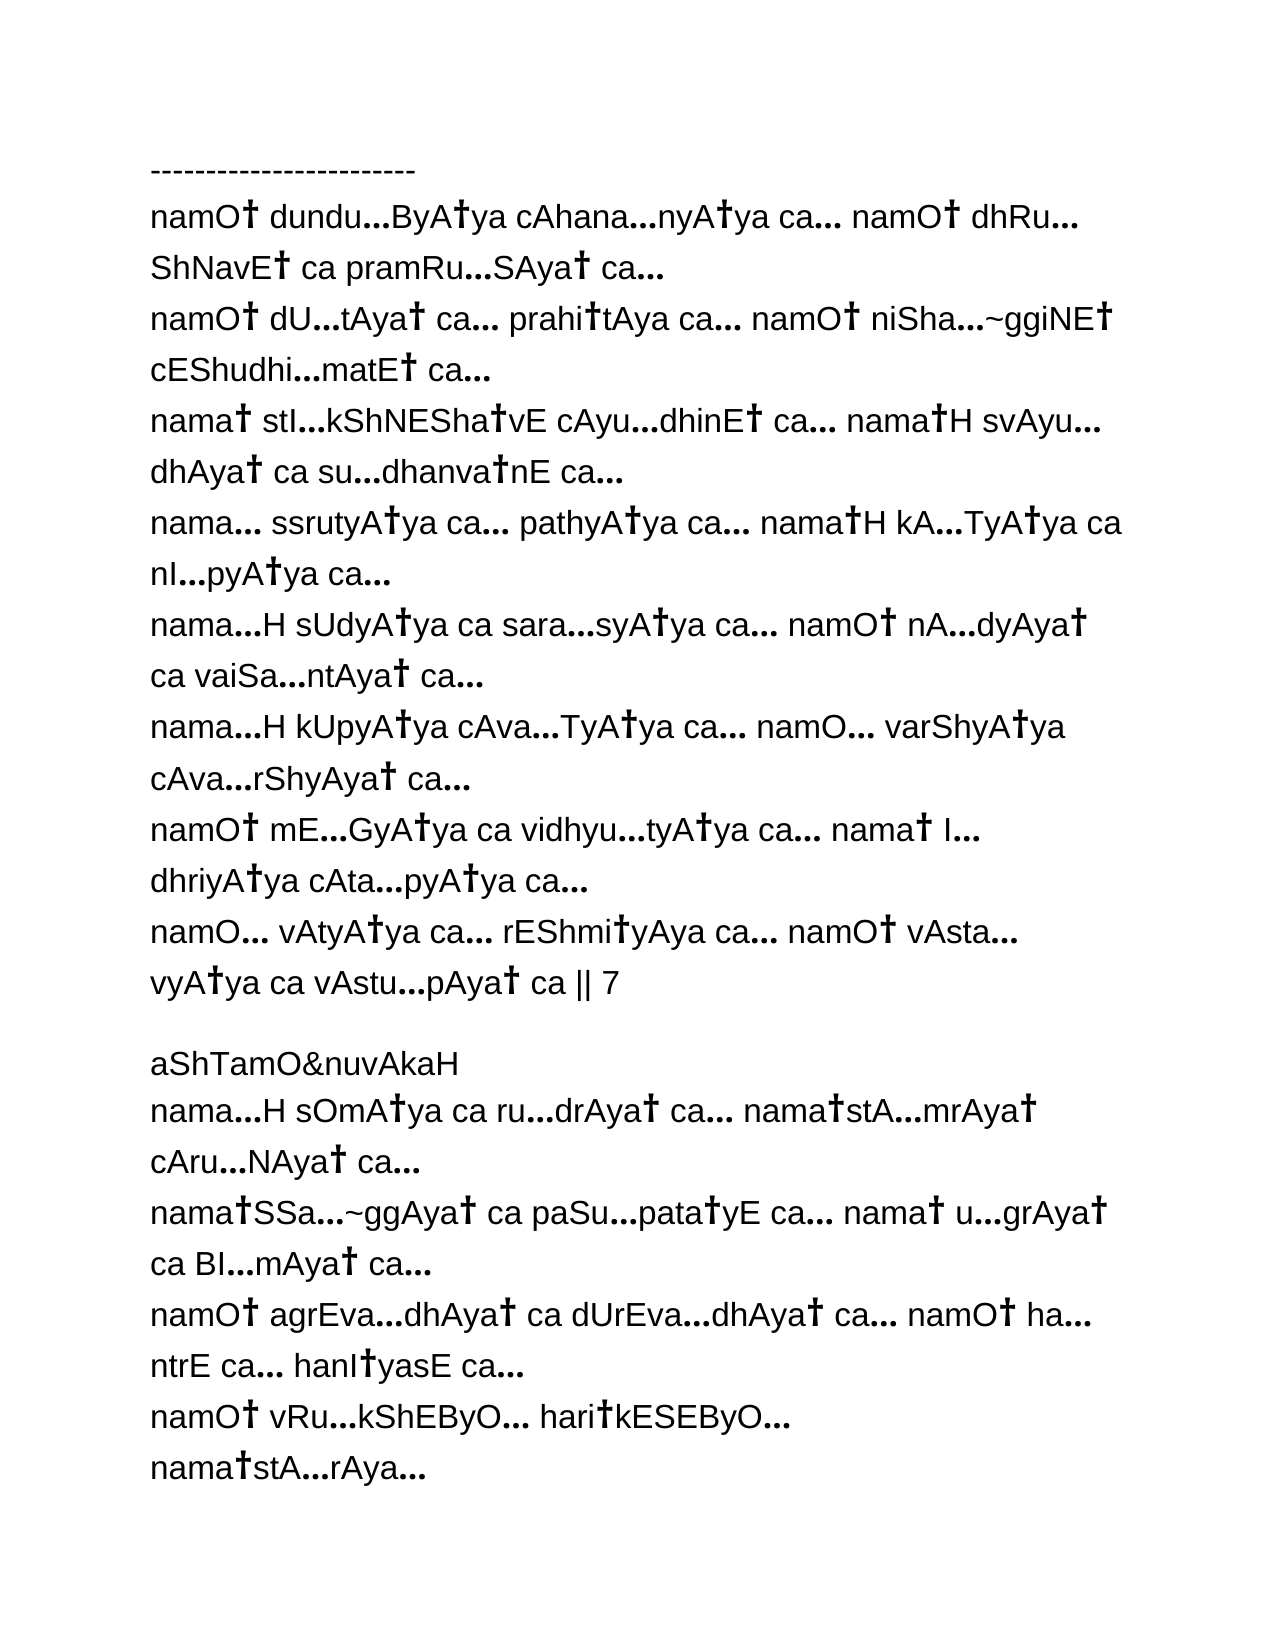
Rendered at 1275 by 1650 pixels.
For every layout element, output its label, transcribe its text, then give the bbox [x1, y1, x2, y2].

text nama…H sUdyA†ya ca sara…syA†ya ca… namO† nA…dyAya† ca vaiSa…ntAya† ca… [150, 597, 1125, 699]
text nama…H kUpyA†ya cAva…TyA†ya ca… namO… varShyA†ya cAva…rShyAya† ca… [150, 699, 1125, 801]
text namO† vRu…kShEByO… hari†kESEByO… [150, 1388, 1125, 1439]
text nama… ssrutyA†ya ca… pathyA†ya ca… nama†H kA…TyA†ya ca nI…pyA†ya ca… [150, 495, 1125, 597]
text namO† agrEva…dhAya† ca dUrEva…dhAya† ca… namO† ha…ntrE ca… hanI†yasE ca… [150, 1286, 1125, 1388]
text namO† mE…GyA†ya ca vidhyu…tyA†ya ca… nama† I…dhriyA†ya cAta…pyA†ya ca… [150, 801, 1125, 903]
text ------------------------ [150, 150, 1125, 188]
text nama…H sOmA†ya ca ru…drAya† ca… nama†stA…mrAya† cAru…NAya† ca… [150, 1082, 1125, 1184]
text aShTamO&nuvAkaH [150, 1043, 1125, 1082]
text nama†stA…rAya… [150, 1439, 1125, 1490]
text namO† dundu…ByA†ya cAhana…nyA†ya ca… namO† dhRu…ShNavE† ca pramRu…SAya† ca… [150, 188, 1125, 291]
text namO† dU…tAya† ca… prahi†tAya ca… namO† niSha…~ggiNE† cEShudhi…matE† ca… [150, 291, 1125, 393]
text nama†SSa…~ggAya† ca paSu…pata†yE ca… nama† u…grAya† ca BI…mAya† ca… [150, 1184, 1125, 1286]
text namO… vAtyA†ya ca… rEShmi†yAya ca… namO† vAsta…vyA†ya ca vAstu…pAya† ca || 7 [150, 903, 1125, 1005]
text nama† stI…kShNESha†vE cAyu…dhinE† ca… nama†H svAyu…dhAya† ca su…dhanva†nE ca… [150, 393, 1125, 495]
